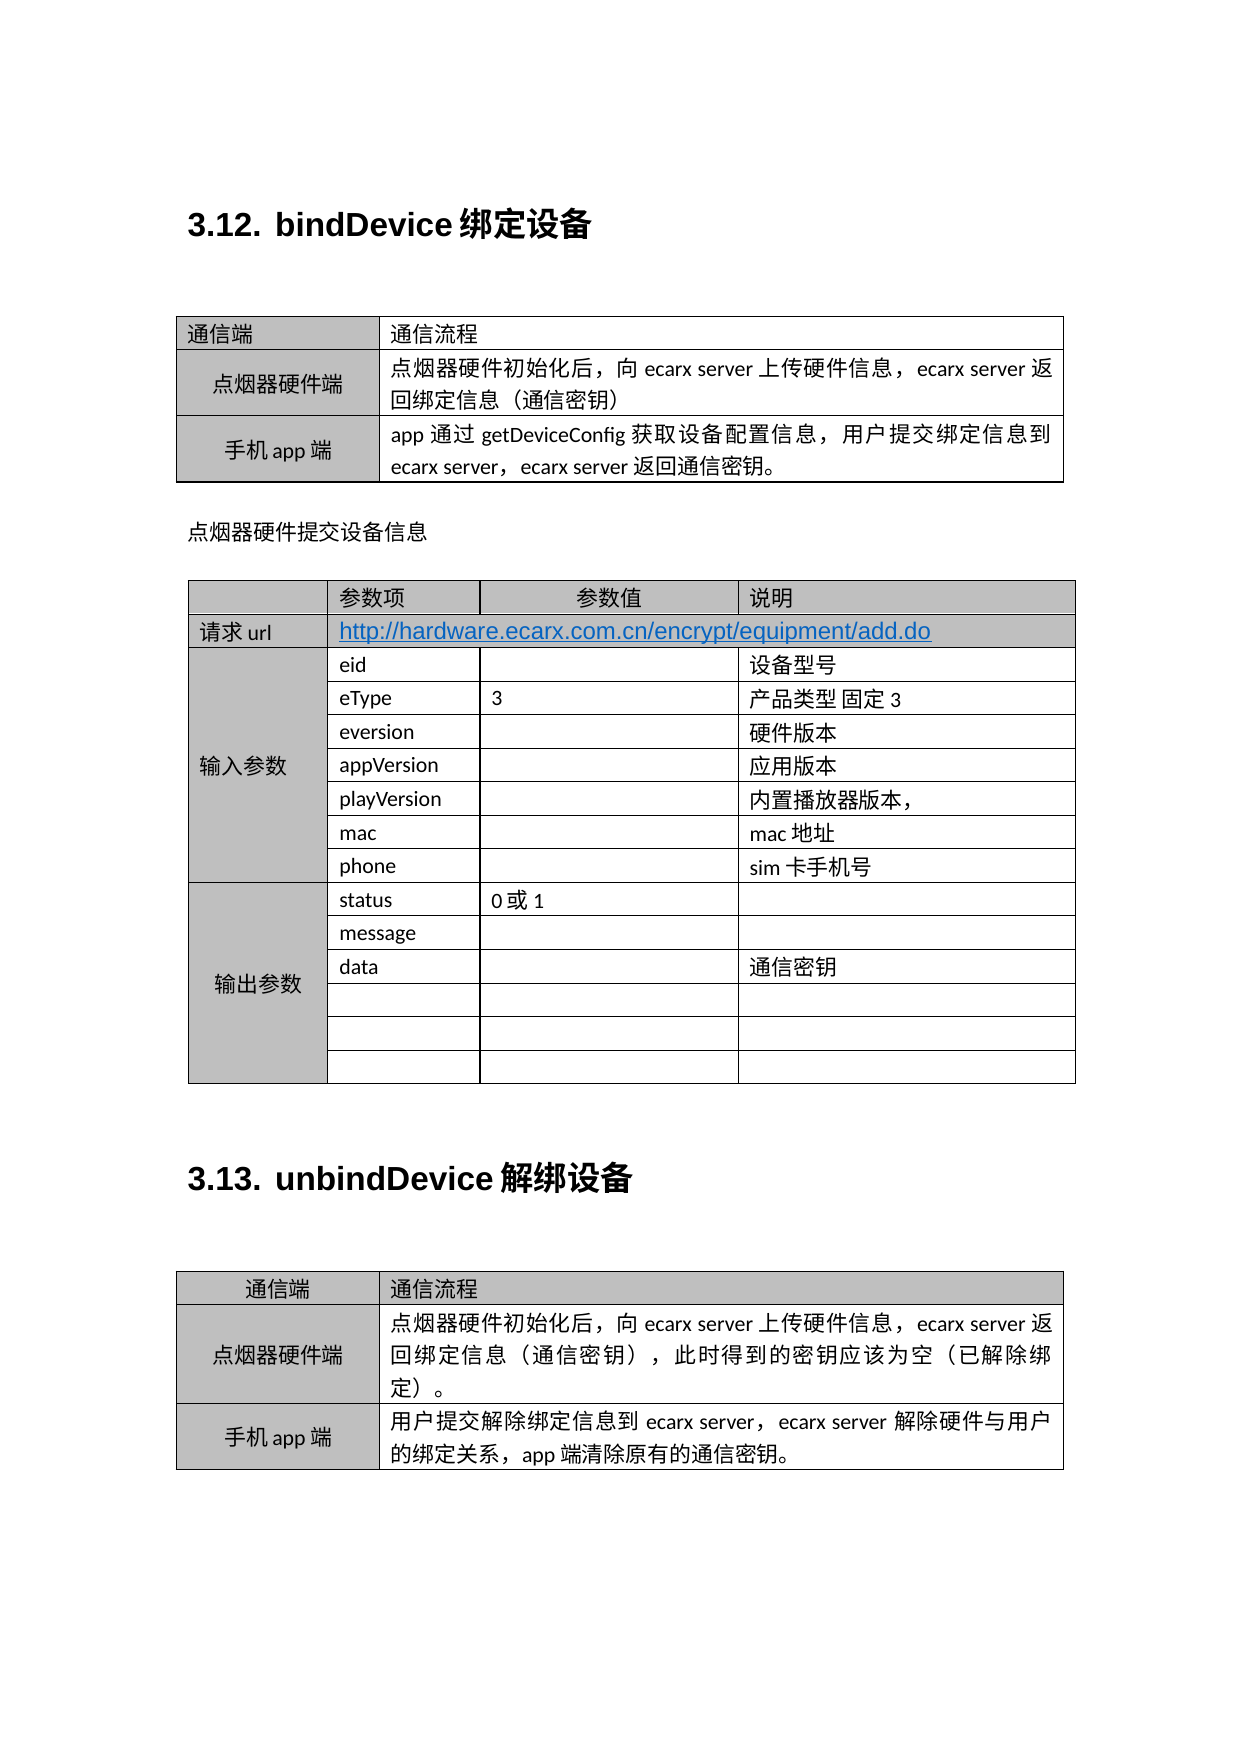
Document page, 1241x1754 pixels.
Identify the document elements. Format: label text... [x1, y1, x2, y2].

table_cell 产品类型 固定3 [739, 682, 1075, 714]
table_cell eType [328, 682, 479, 714]
table_cell app通过getDeviceConfig获取设备配置信息，用户提交绑定信息到ecarx server，ecarx server 返回通信密钥。 [380, 416, 1063, 481]
table_cell 通信密钥 [739, 950, 1075, 982]
table_cell 应用版本 [739, 749, 1075, 781]
table_cell 点烟器硬件初始化后，向ecarx server上传硬件信息，ecarx server返回绑定信息（通信密钥） [380, 350, 1063, 415]
table_cell phone [328, 849, 479, 882]
table_header 参数值 [481, 581, 738, 613]
table_cell [328, 984, 479, 1016]
table_cell sim卡手机号 [739, 849, 1075, 882]
subtitle bindDevice绑定设备 [187, 189, 1053, 254]
table_cell [481, 984, 738, 1016]
table_cell status [328, 883, 479, 915]
table_cell [481, 782, 738, 815]
table_cell data [328, 950, 479, 982]
table_cell eversion [328, 715, 479, 748]
table_header 通信流程 [380, 1272, 1063, 1304]
table_cell 输入参数 [189, 648, 327, 882]
table_header [189, 581, 327, 613]
table_cell [739, 984, 1075, 1016]
table_cell [481, 715, 738, 748]
table_cell appVersion [328, 749, 479, 781]
table_cell [328, 1051, 479, 1083]
table_cell [481, 916, 738, 949]
table_cell 3 [481, 682, 738, 714]
table_cell http://hardware.ecarx.com.cn/encrypt/equipment/add.do [328, 615, 1075, 647]
table_header 说明 [739, 581, 1075, 613]
table_cell [739, 916, 1075, 949]
table_header 通信端 [177, 317, 379, 349]
table_cell message [328, 916, 479, 949]
text 点烟器硬件提交设备信息 [187, 515, 1053, 547]
table_header 通信端 [177, 1272, 379, 1304]
table_cell [481, 816, 738, 848]
table_cell 硬件版本 [739, 715, 1075, 748]
table_cell 手机app端 [177, 1404, 379, 1469]
table_cell 内置播放器版本， [739, 782, 1075, 815]
table_cell 输出参数 [189, 883, 327, 1083]
subtitle unbindDevice解绑设备 [187, 1144, 1053, 1209]
table_cell [481, 950, 738, 982]
table_cell 0或1 [481, 883, 738, 915]
table_cell 点烟器硬件初始化后，向ecarx server上传硬件信息，ecarx server返回绑定信息（通信密钥），此时得到的密钥应该为空（已解除绑定）。 [380, 1305, 1063, 1403]
table_header 通信流程 [380, 317, 1063, 349]
table_cell mac地址 [739, 816, 1075, 848]
table_cell eid [328, 648, 479, 681]
table_cell mac [328, 816, 479, 848]
table_header 参数项 [328, 581, 479, 613]
table_cell [739, 1017, 1075, 1049]
table_cell [481, 648, 738, 681]
table_cell [481, 1051, 738, 1083]
table_cell [481, 749, 738, 781]
table_cell playVersion [328, 782, 479, 815]
table_cell [739, 1051, 1075, 1083]
table_cell 手机app端 [177, 416, 379, 481]
table_cell 点烟器硬件端 [177, 350, 379, 415]
table_cell 设备型号 [739, 648, 1075, 681]
table_cell [481, 849, 738, 882]
table_cell 请求url [189, 615, 327, 647]
table_cell [328, 1017, 479, 1049]
table_cell [481, 1017, 738, 1049]
table_cell [739, 883, 1075, 915]
table_cell 点烟器硬件端 [177, 1305, 379, 1403]
table_cell 用户提交解除绑定信息到ecarx server，ecarx server 解除硬件与用户的绑定关系，app端清除原有的通信密钥。 [380, 1404, 1063, 1469]
